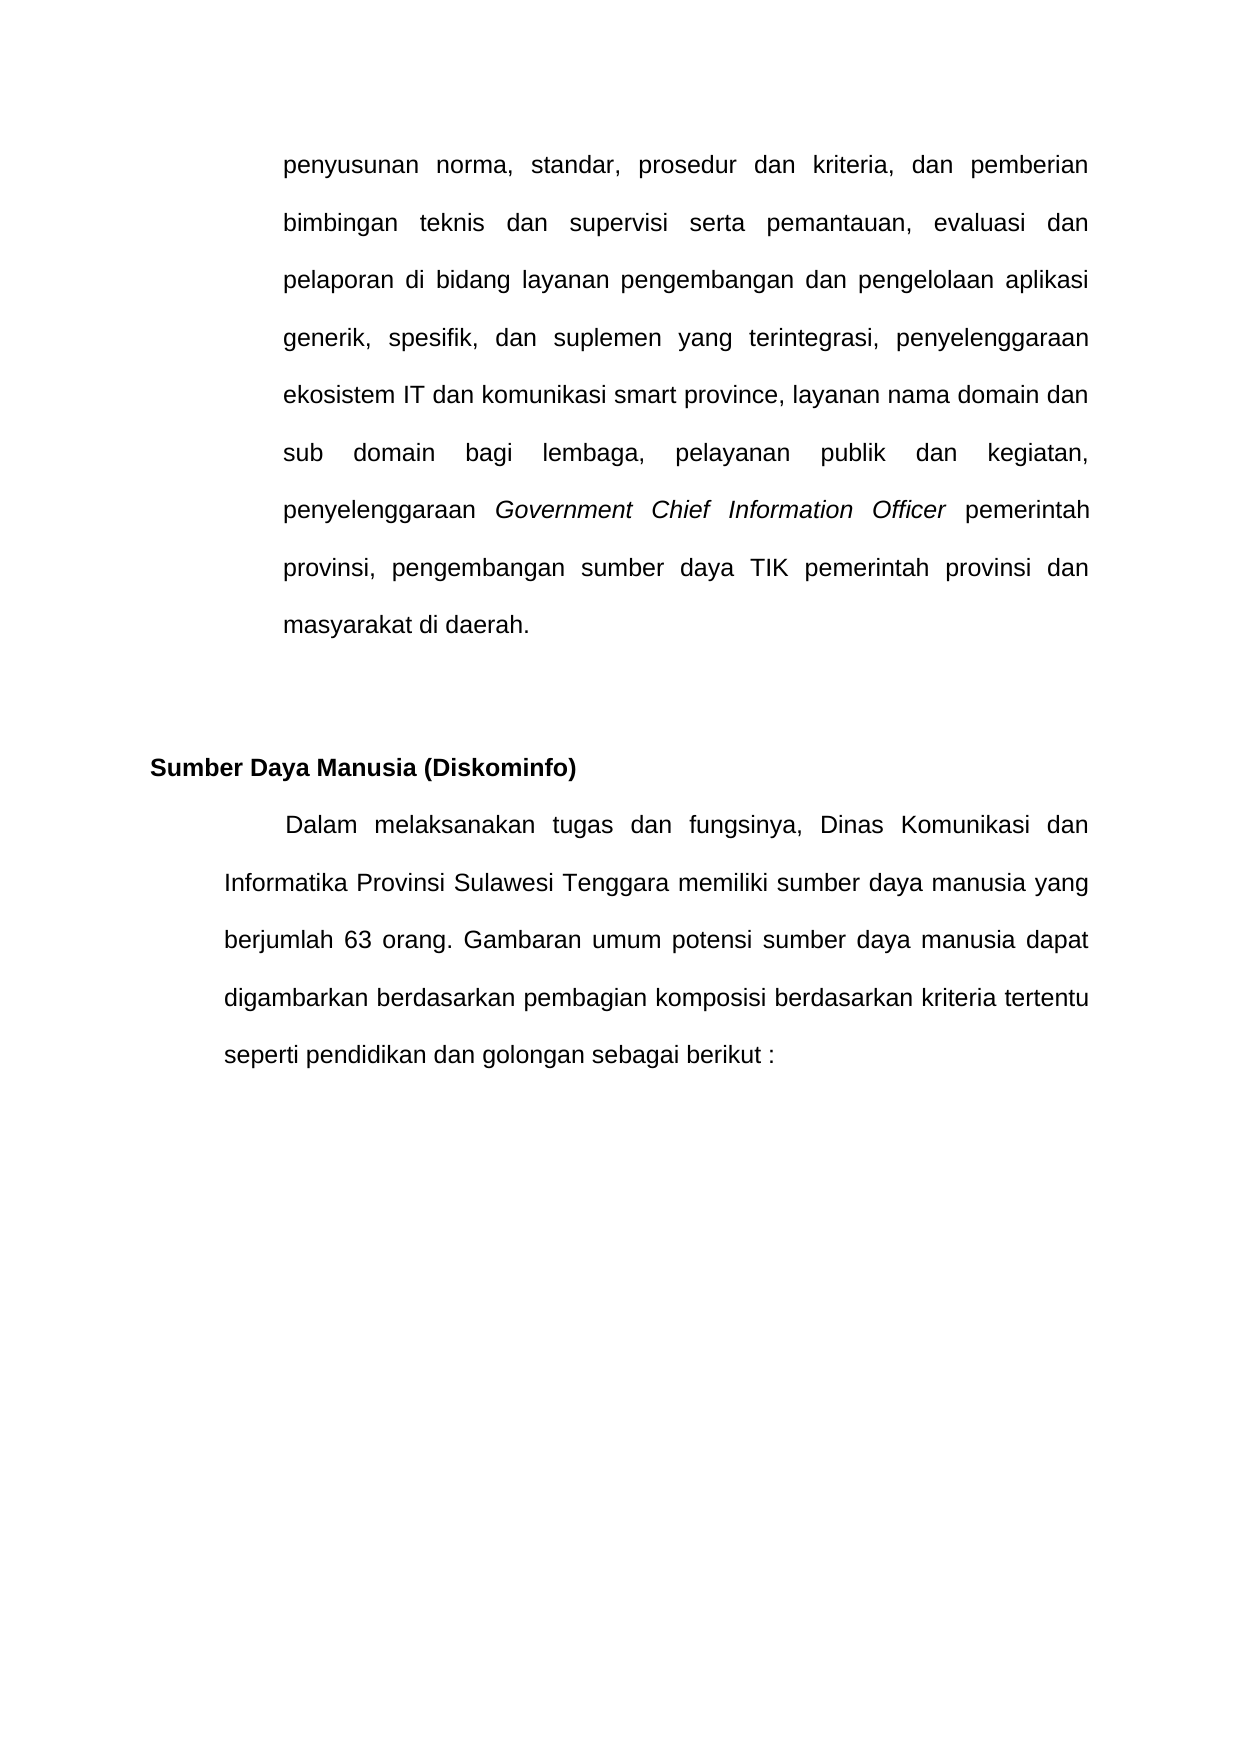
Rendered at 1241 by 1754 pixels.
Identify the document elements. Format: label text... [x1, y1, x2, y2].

text Sumber Daya Manusia (Diskominfo) [150, 753, 1090, 782]
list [245, 150, 1090, 639]
text Dalam melaksanakan tugas dan fungsinya, Dinas Komunikasi dan Informatika Provinsi Sulawesi Tenggara memiliki sumber daya manusia yang berjumlah 63 orang. Gambaran umum potensi sumber daya manusia dapat digambarkan berdasarkan pembagian komposisi berdasarkan kriteria tertentu seperti pendidikan dan golongan sebagai berikut : [224, 811, 1090, 1069]
